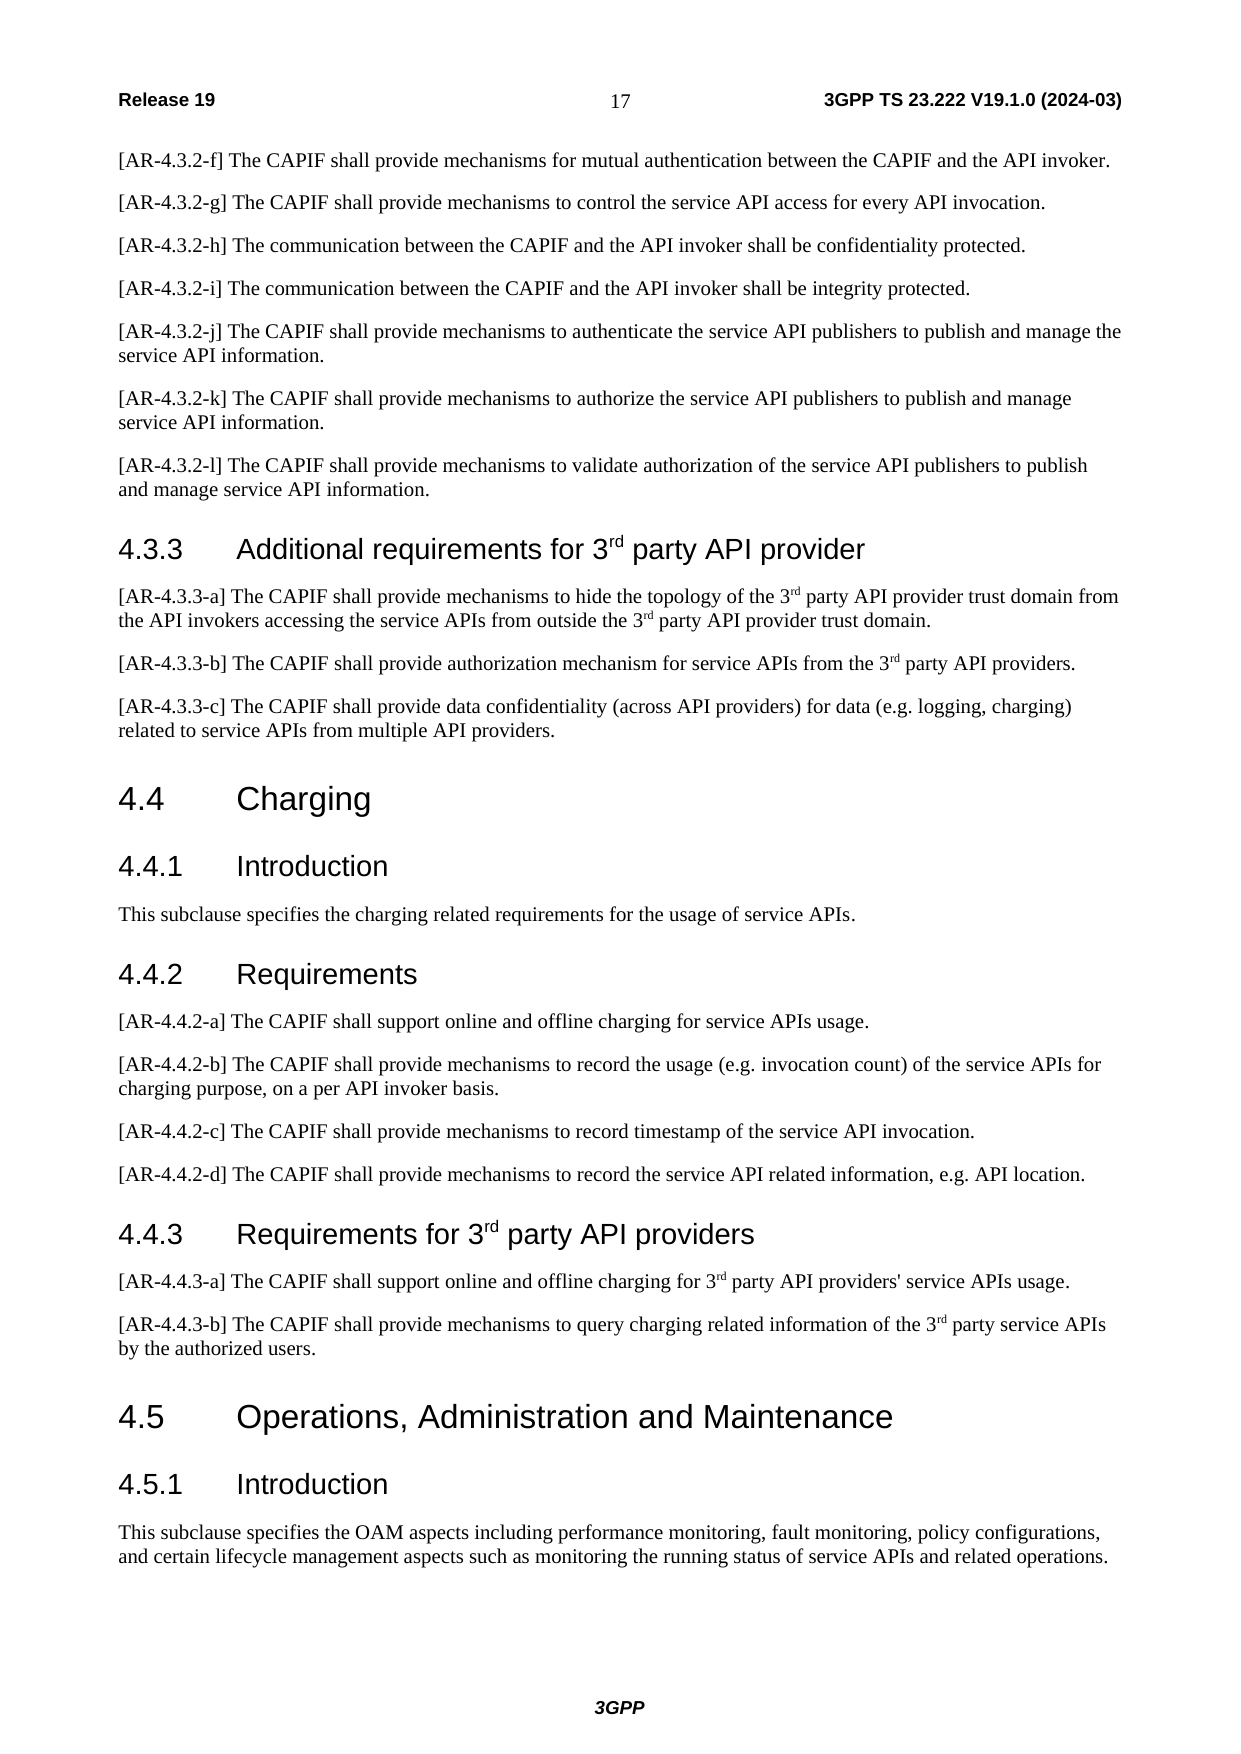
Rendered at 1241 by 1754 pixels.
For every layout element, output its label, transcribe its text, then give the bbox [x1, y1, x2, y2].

text [AR-4.4.2-d] The CAPIF shall provide mechanisms to record the service API related information, e.g. API location. [118, 1162, 1122, 1186]
text [AR-4.4.2-a] The CAPIF shall support online and offline charging for service APIs usage. [118, 1009, 1122, 1033]
text [AR-4.3.3-b] The CAPIF shall provide authorization mechanism for service APIs from the 3rd party API providers. [118, 651, 1122, 675]
text [AR-4.3.2-l] The CAPIF shall provide mechanisms to validate authorization of the service API publishers to publish and manage service API information. [118, 452, 1122, 501]
text [AR-4.3.2-g] The CAPIF shall provide mechanisms to control the service API access for every API invocation. [118, 190, 1122, 214]
text [AR-4.3.2-k] The CAPIF shall provide mechanisms to authorize the service API publishers to publish and manage service API information. [118, 386, 1122, 434]
subtitle 4.4.3 Requirements for 3rd party API providers [118, 1217, 1122, 1250]
text [AR-4.3.3-a] The CAPIF shall provide mechanisms to hide the topology of the 3rd party API provider trust domain from the API invokers accessing the service APIs from outside the 3rd party API provider trust domain. [118, 584, 1122, 632]
subtitle 4.4.1 Introduction [118, 849, 1122, 883]
text [AR-4.3.3-c] The CAPIF shall provide data confidentiality (across API providers) for data (e.g. logging, charging) related to service APIs from multiple API providers. [118, 694, 1122, 742]
text [AR-4.4.3-b] The CAPIF shall provide mechanisms to query charging related information of the 3rd party service APIs by the authorized users. [118, 1312, 1122, 1360]
text [AR-4.4.3-a] The CAPIF shall support online and offline charging for 3rd party API providers' service APIs usage. [118, 1269, 1122, 1293]
subtitle 4.4.2 Requirements [118, 957, 1122, 990]
subtitle 4.5.1 Introduction [118, 1467, 1122, 1501]
text [AR-4.3.2-f] The CAPIF shall provide mechanisms for mutual authentication between the CAPIF and the API invoker. [118, 147, 1122, 172]
text [AR-4.3.2-j] The CAPIF shall provide mechanisms to authenticate the service API publishers to publish and manage the service API information. [118, 319, 1122, 367]
subtitle 4.3.3 Additional requirements for 3rd party API provider [118, 532, 1122, 565]
text This subclause specifies the OAM aspects including performance monitoring, fault monitoring, policy configurations, and certain lifecycle management aspects such as monitoring the running status of service APIs and related operations. [118, 1519, 1122, 1568]
text This subclause specifies the charging related requirements for the usage of service APIs. [118, 901, 1122, 926]
subtitle 4.5 Operations, Administration and Maintenance [118, 1398, 1122, 1436]
text [AR-4.4.2-c] The CAPIF shall provide mechanisms to record timestamp of the service API invocation. [118, 1119, 1122, 1143]
text [AR-4.4.2-b] The CAPIF shall provide mechanisms to record the usage (e.g. invocation count) of the service APIs for charging purpose, on a per API invoker basis. [118, 1052, 1122, 1100]
text [AR-4.3.2-h] The communication between the CAPIF and the API invoker shall be confidentiality protected. [118, 233, 1122, 257]
text [AR-4.3.2-i] The communication between the CAPIF and the API invoker shall be integrity protected. [118, 276, 1122, 300]
subtitle 4.4 Charging [118, 779, 1122, 818]
